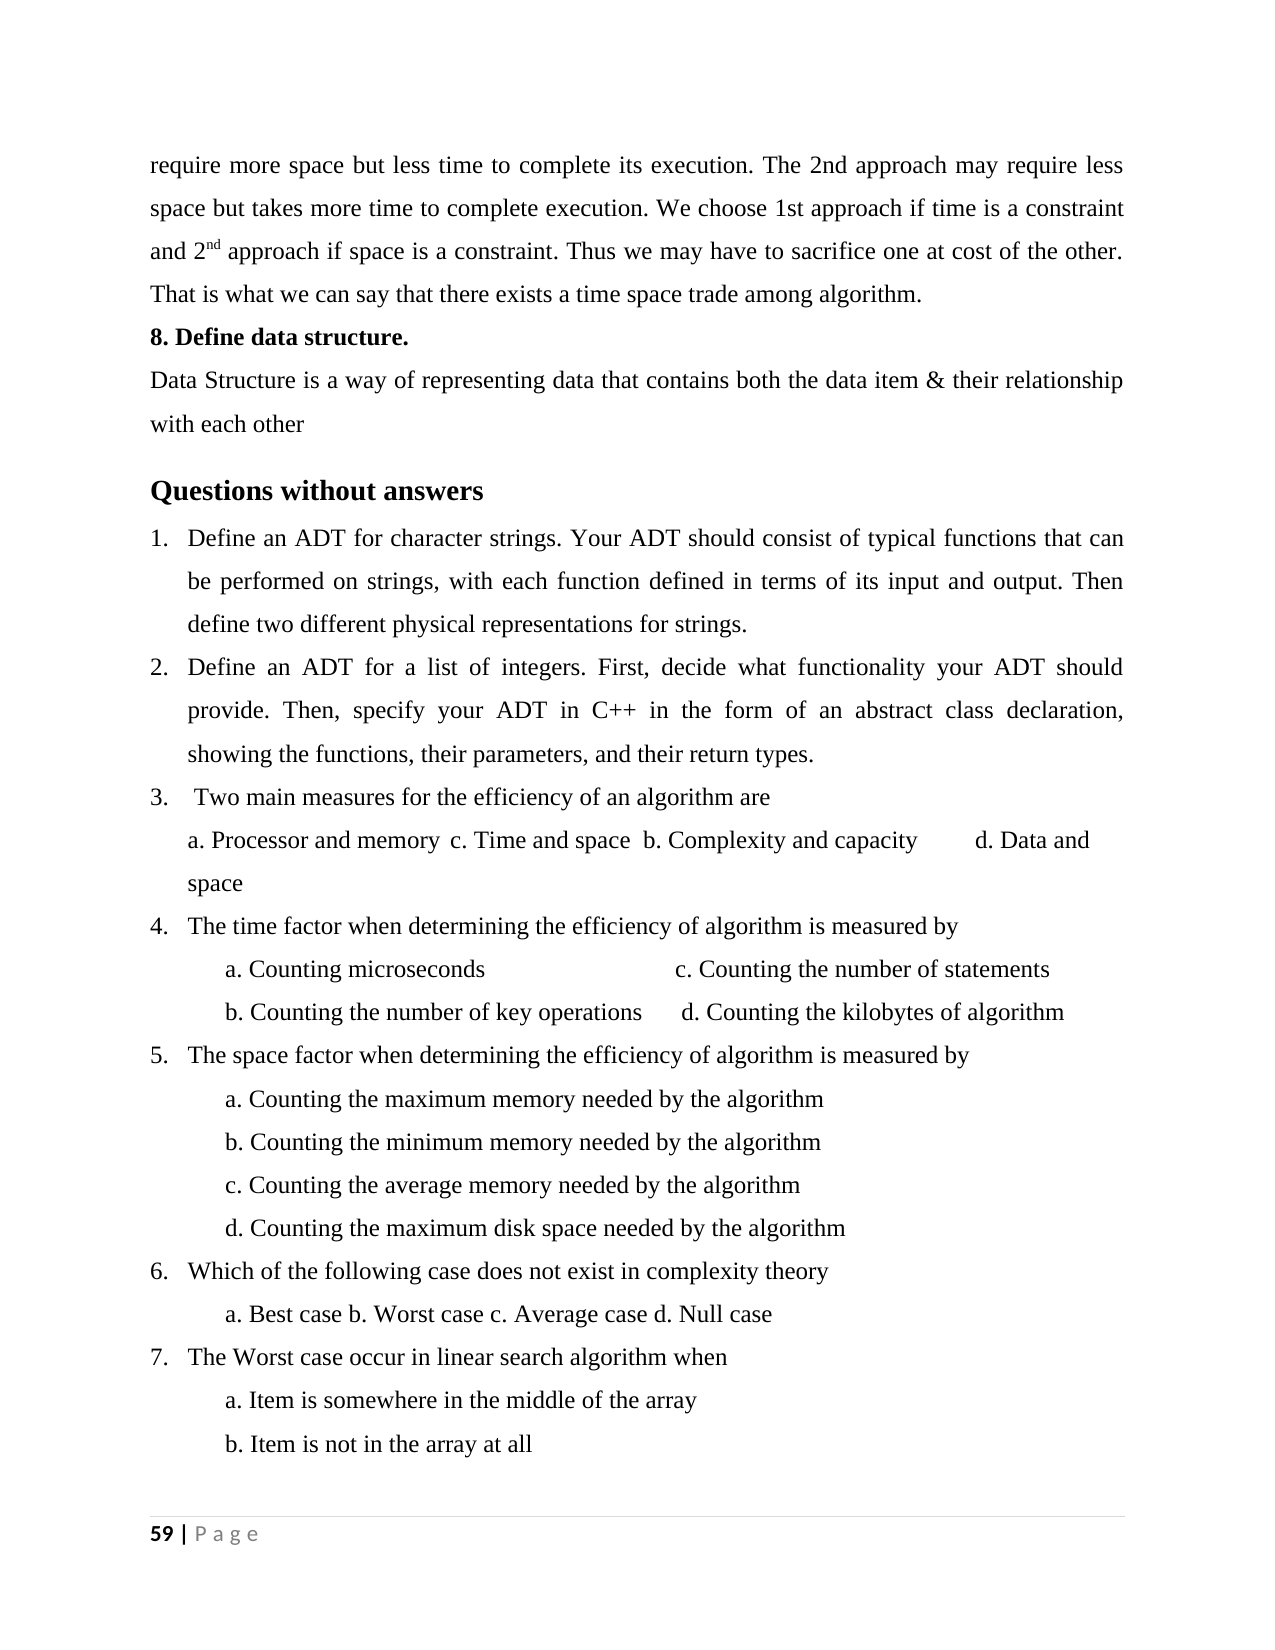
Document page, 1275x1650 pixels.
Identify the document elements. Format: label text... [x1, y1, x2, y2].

list The Worst case occur in linear search algorithm when [150, 1342, 1125, 1371]
list The space factor when determining the efficiency of algorithm is measured by [150, 1041, 1125, 1069]
text Data Structure is a way of representing data that contains both the data item & their relationship with each other [150, 366, 1125, 437]
text a. Counting microseconds c. Counting the number of statements b. Counting the number of key operations d. Counting the kilobytes of algorithm [225, 954, 1125, 1026]
list Define an ADT for a list of integers. First, decide what functionality your ADT should provide. Then, specify your ADT in C++ in the form of an abstract class declaration, showing the functions, their parameters, and their return types. [150, 652, 1125, 767]
list The time factor when determining the efficiency of algorithm is measured by [150, 911, 1125, 940]
subtitle Questions without answers [150, 473, 1125, 506]
text 8. Define data structure. [150, 322, 1125, 351]
list Two main measures for the efficiency of an algorithm are [150, 782, 1125, 811]
list Which of the following case does not exist in complexity theory [150, 1256, 1125, 1285]
text a. Processor and memory c. Time and space b. Complexity and capacity d. Data and space [187, 825, 1125, 897]
list Define an ADT for character strings. Your ADT should consist of typical functions that can be performed on strings, with each function defined in terms of its input and output. Then define two different physical representations for strings. [150, 523, 1125, 638]
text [225, 1386, 1125, 1457]
text a. Best case b. Worst case c. Average case d. Null case [225, 1299, 1125, 1328]
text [150, 150, 1125, 308]
text a. Counting the maximum memory needed by the algorithm b. Counting the minimum memory needed by the algorithm c. Counting the average memory needed by the algorithm d. Counting the maximum disk space needed by the algorithm [225, 1084, 1125, 1242]
